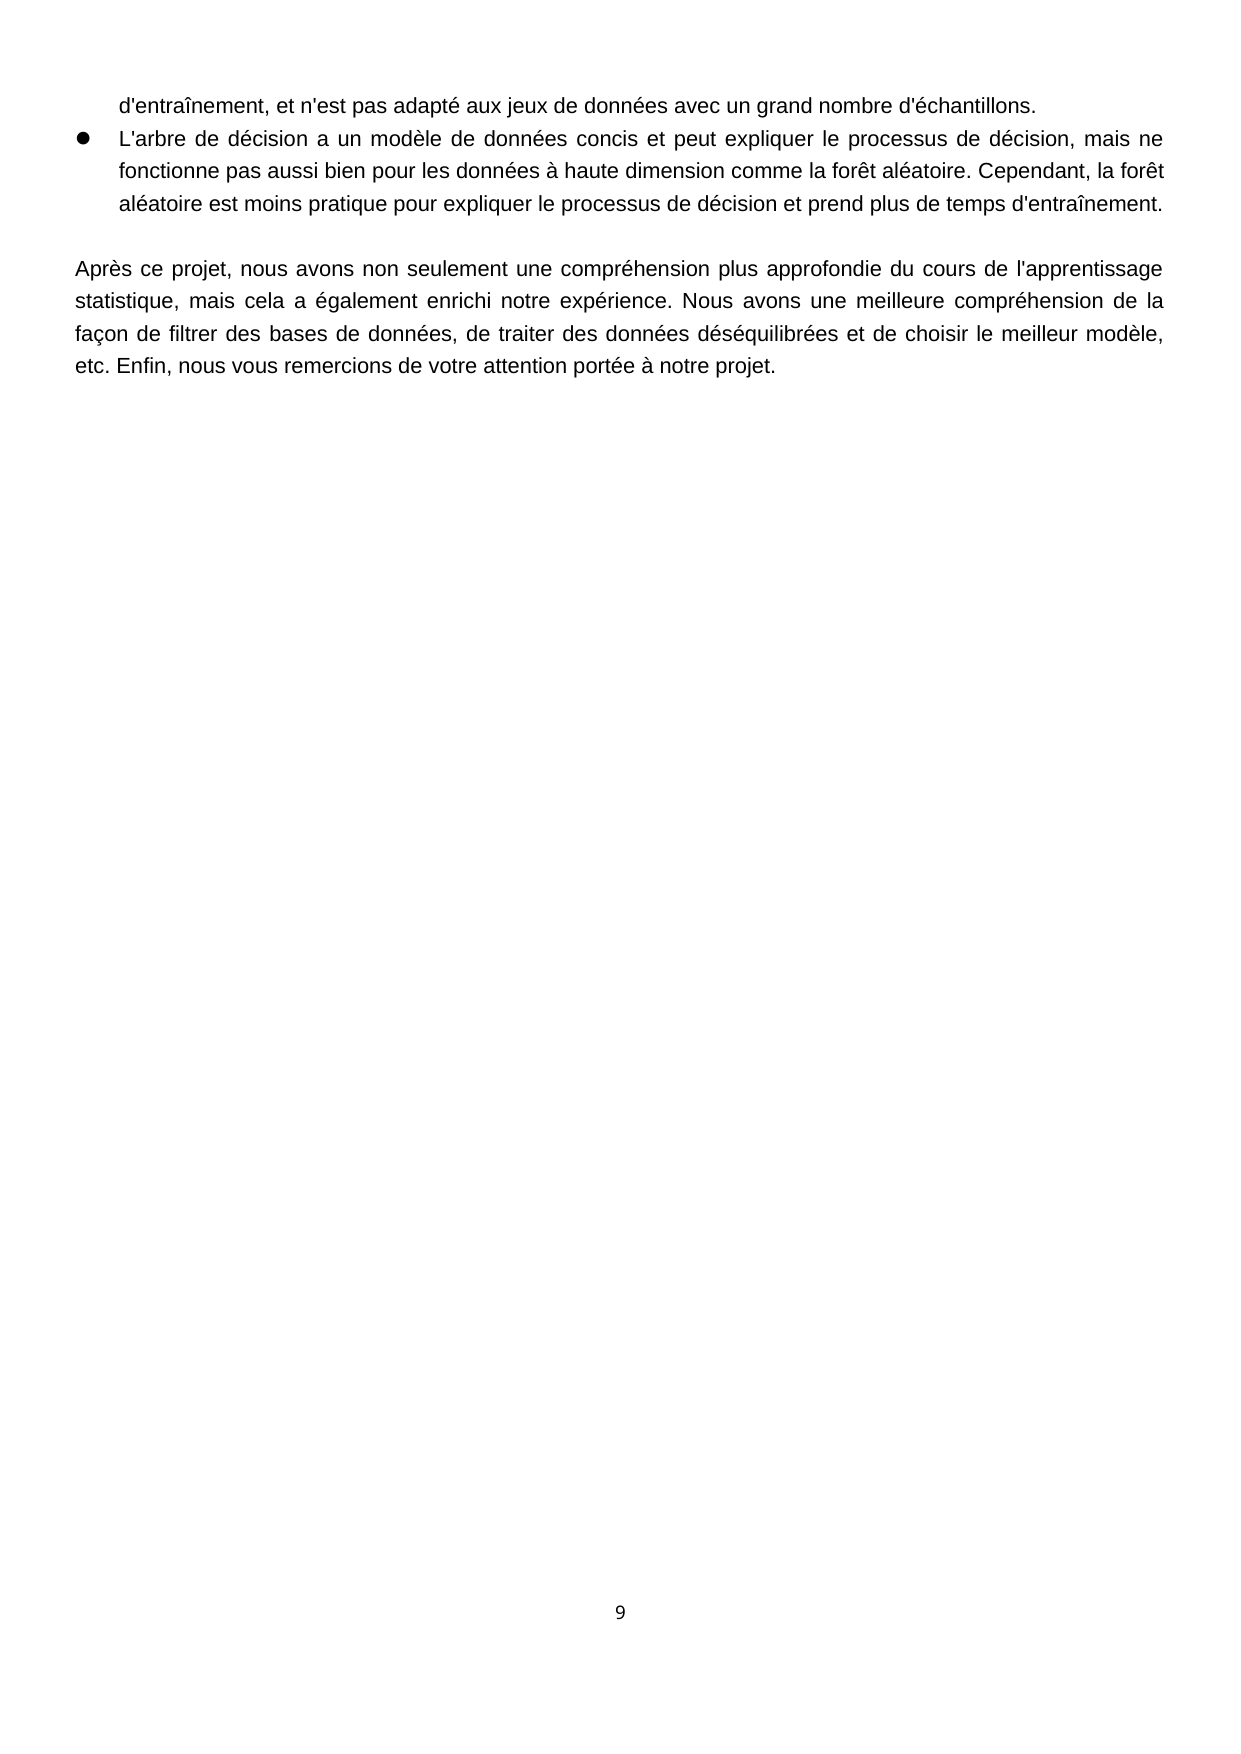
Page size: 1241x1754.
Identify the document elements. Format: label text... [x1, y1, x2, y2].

text Après ce projet, nous avons non seulement une compréhension plus approfondie du cours de l'apprentissage statistique, mais cela a également enrichi notre expérience. Nous avons une meilleure compréhension de la façon de filtrer des bases de données, de traiter des données déséquilibrées et de choisir le meilleur modèle, etc. Enfin, nous vous remercions de votre attention portée à notre projet. [75, 252, 1165, 382]
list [75, 90, 1165, 122]
list L'arbre de décision a un modèle de données concis et peut expliquer le processus de décision, mais ne fonctionne pas aussi bien pour les données à haute dimension comme la forêt aléatoire. Cependant, la forêt aléatoire est moins pratique pour expliquer le processus de décision et prend plus de temps d'entraînement. [75, 122, 1165, 220]
